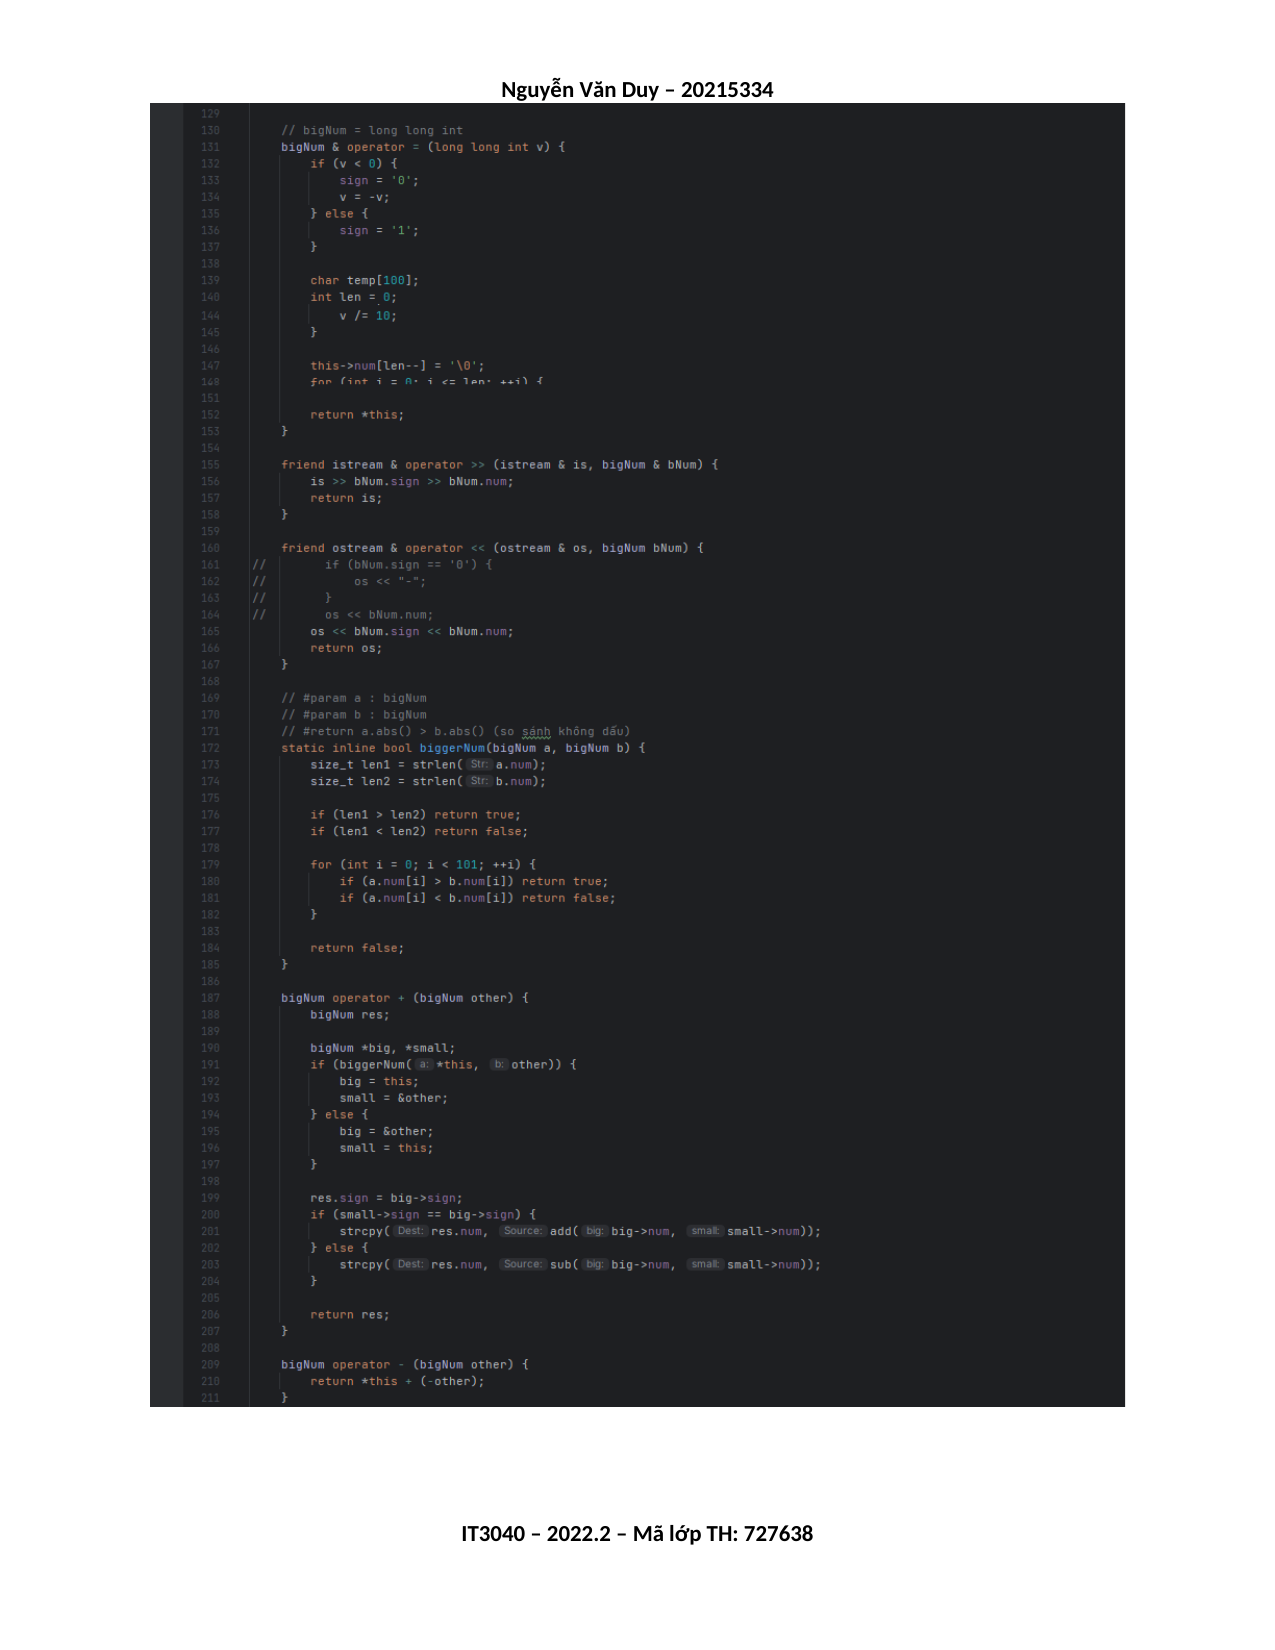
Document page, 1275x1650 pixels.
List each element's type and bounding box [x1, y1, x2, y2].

picture [150, 103, 1125, 1407]
